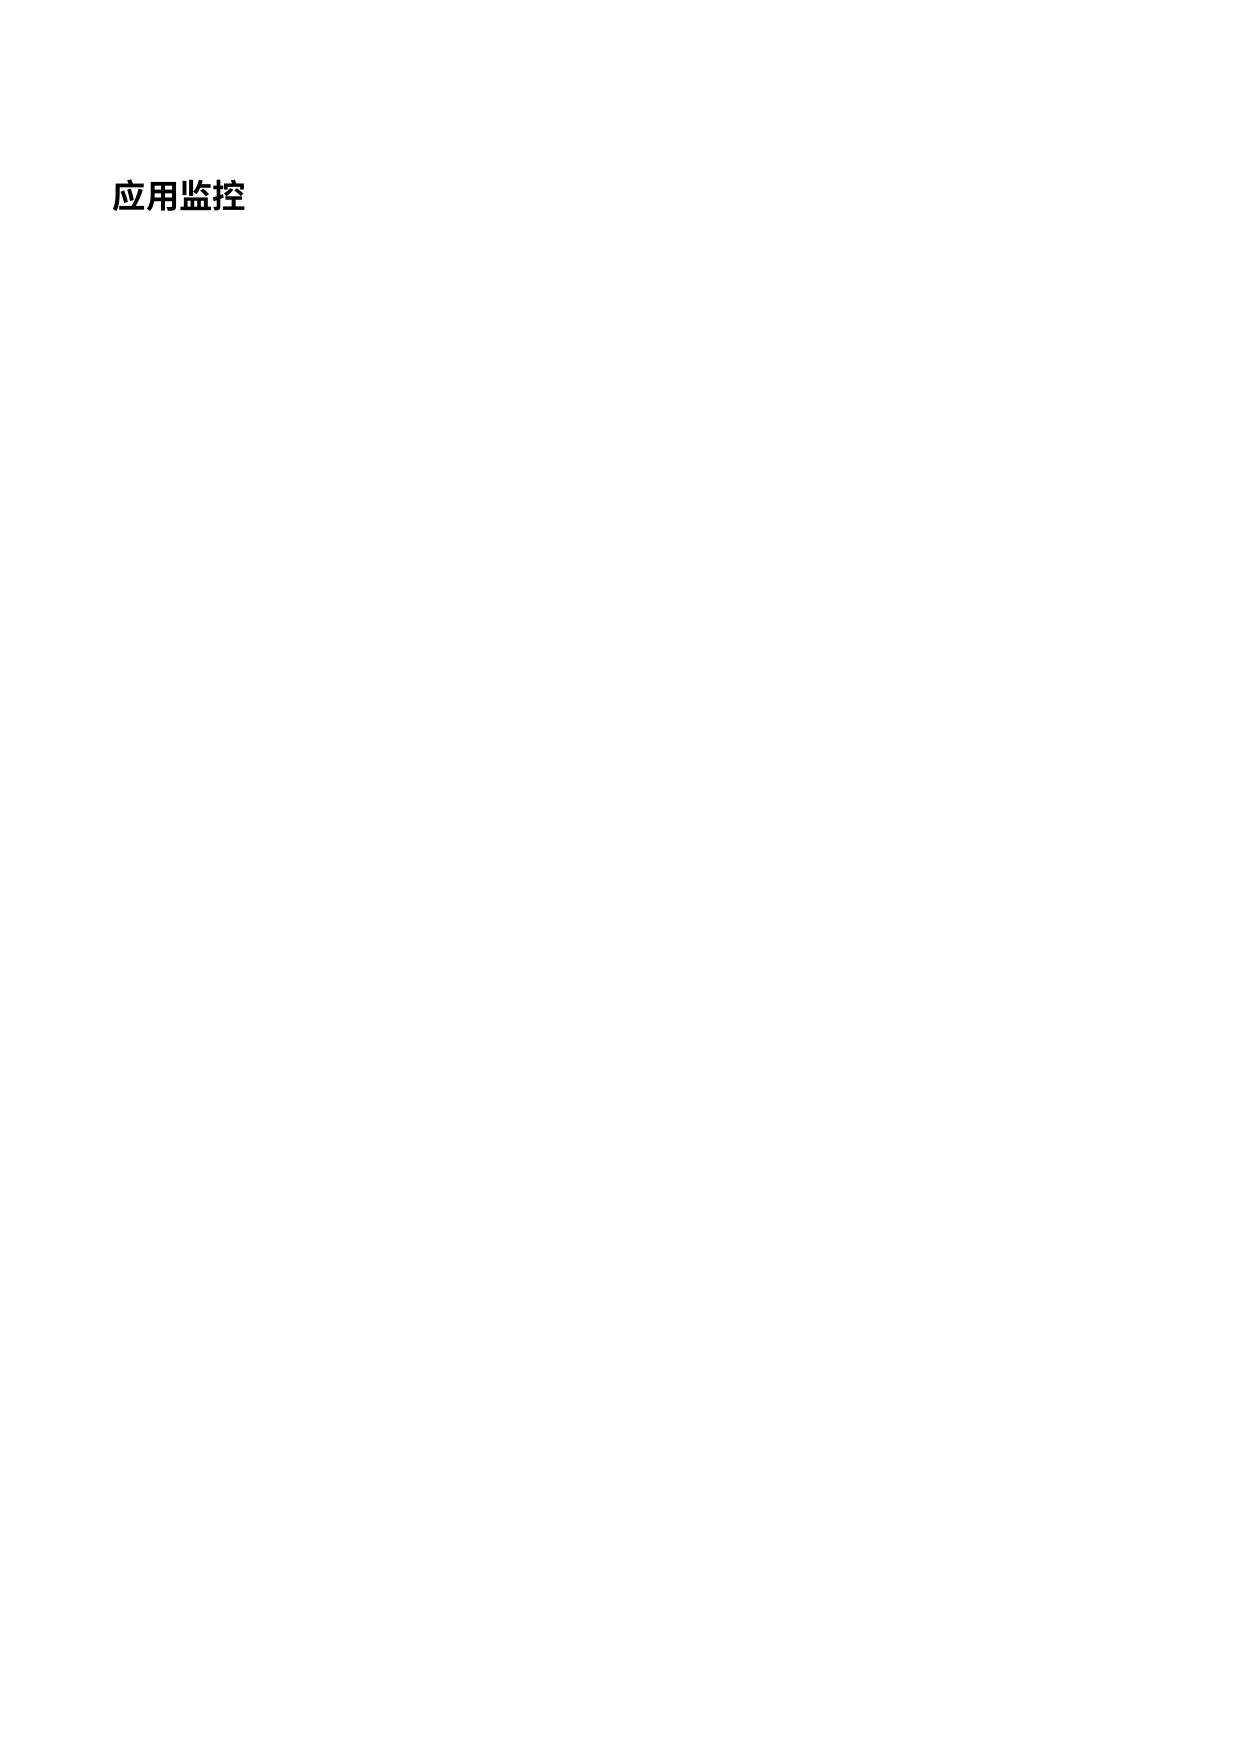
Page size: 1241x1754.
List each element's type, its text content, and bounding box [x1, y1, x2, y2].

subtitle 应用监控 [112, 162, 1128, 227]
